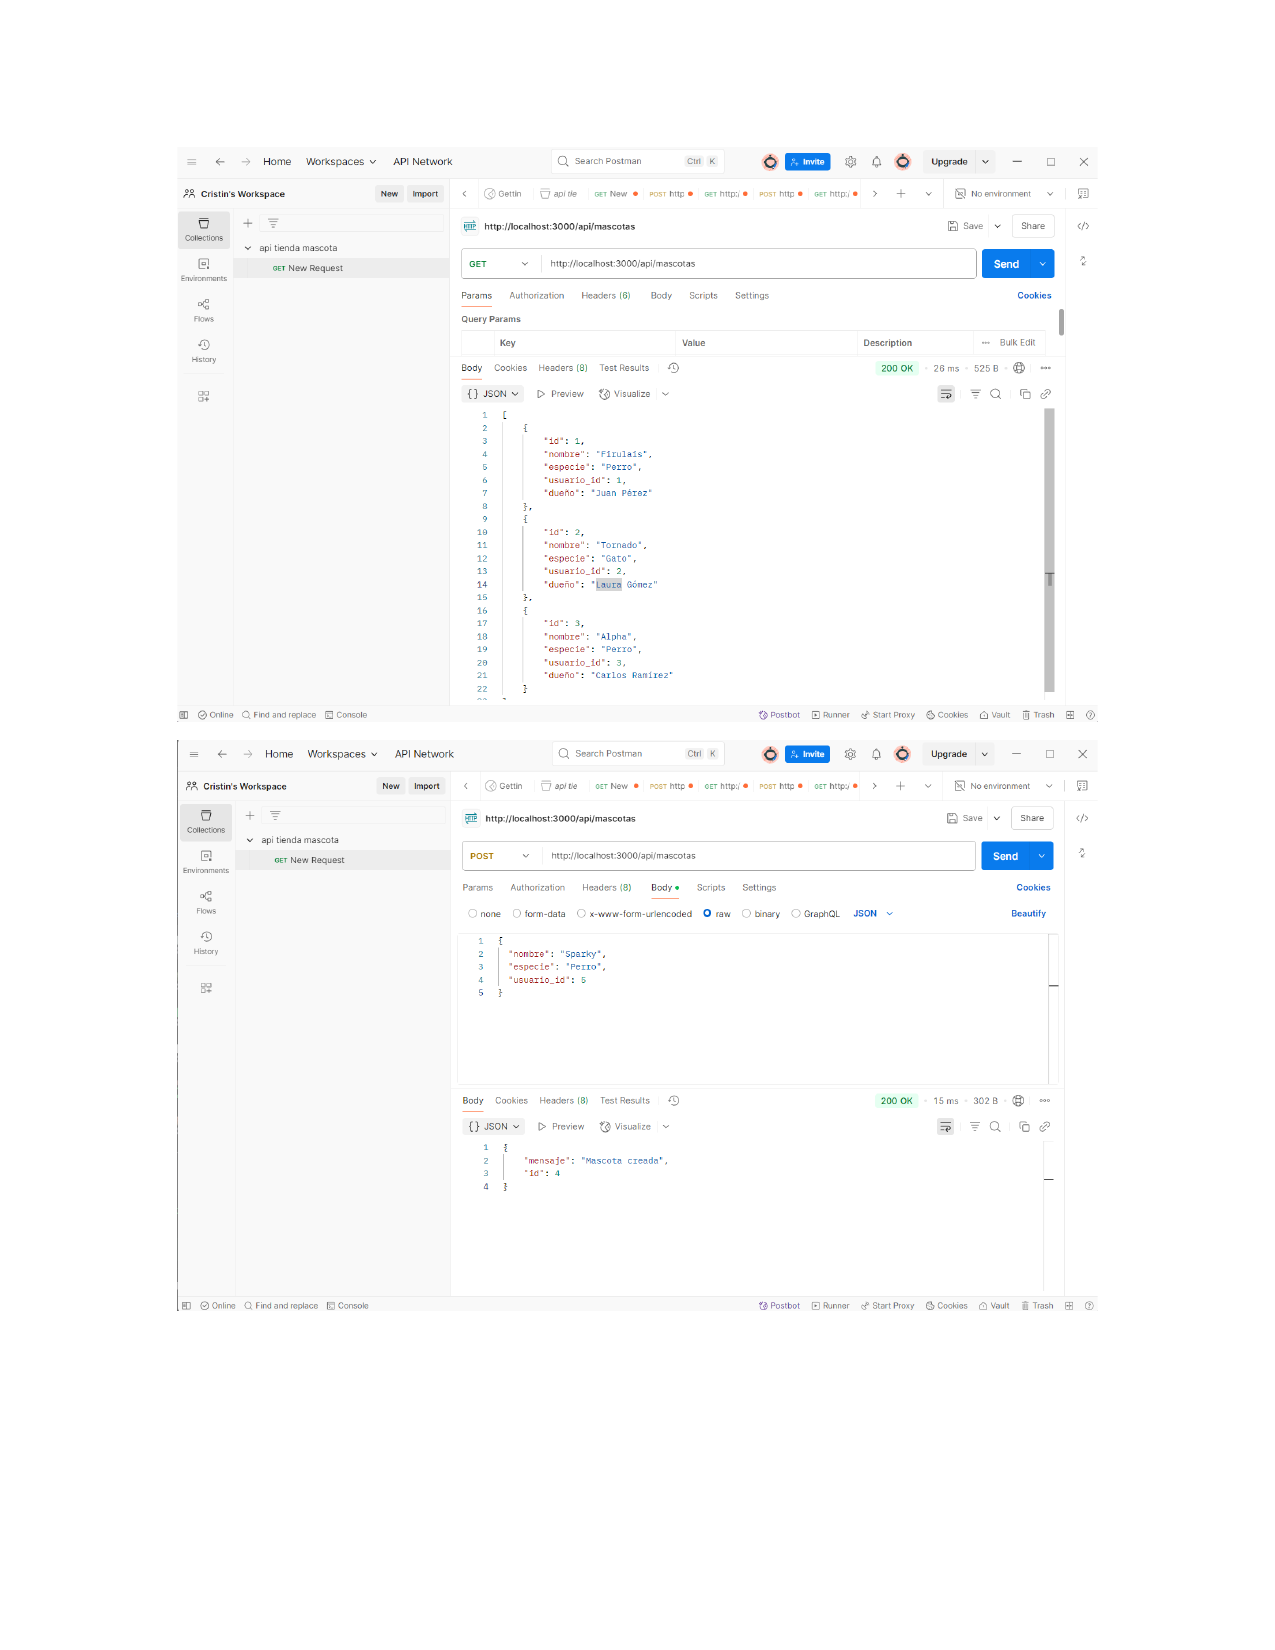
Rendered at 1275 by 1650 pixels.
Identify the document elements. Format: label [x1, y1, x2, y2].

picture [177, 740, 1098, 1311]
picture [177, 147, 1098, 722]
